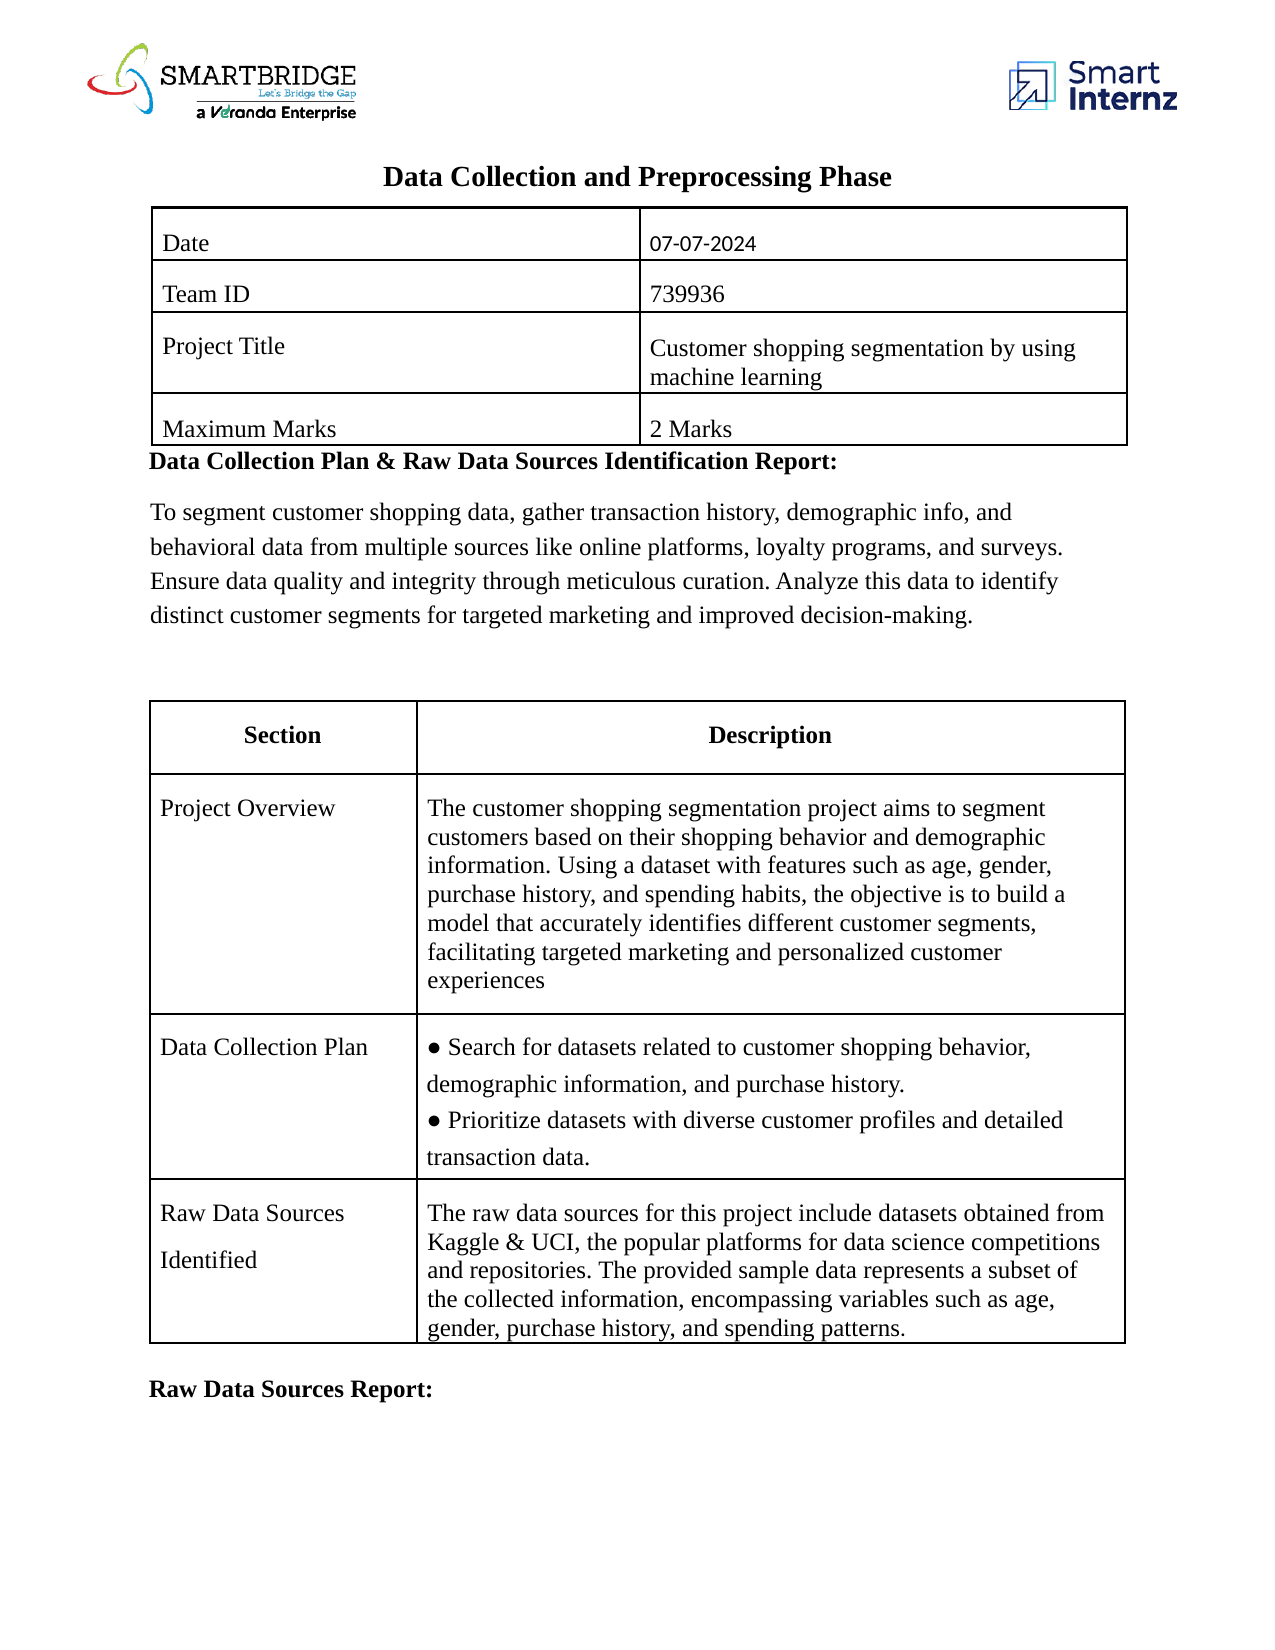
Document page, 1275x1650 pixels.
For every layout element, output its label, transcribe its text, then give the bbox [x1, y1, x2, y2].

table_cell Project Title [153, 313, 639, 392]
text Data Collection and Preprocessing Phase [173, 159, 1102, 193]
table_cell ● Search for datasets related to customer shopping behavior, demographic information, and purchase history. ● Prioritize datasets with diverse customer profiles and detailed transaction data. [418, 1015, 1124, 1178]
text To segment customer shopping data, gather transaction history, demographic info, and behavioral data from multiple sources like online platforms, loyalty programs, and surveys. Ensure data quality and integrity through meticulous curation. Analyze this data to identify distinct customer segments for targeted marketing and improved decision-making. [150, 497, 1102, 629]
picture [73, 20, 371, 143]
table_header Description [418, 702, 1124, 773]
table_cell Team ID [153, 261, 639, 311]
text Raw Data Sources Report: [148, 1374, 1102, 1403]
text Data Collection Plan & Raw Data Sources Identification Report: [148, 446, 1102, 475]
table_cell Maximum Marks [153, 394, 639, 444]
table_cell Customer shopping segmentation by using machine learning [641, 313, 1126, 392]
table_cell 2 Marks [641, 394, 1126, 444]
table_header Date [153, 209, 639, 258]
table_cell The raw data sources for this project include datasets obtained from Kaggle & UCI, the popular platforms for data science competitions and repositories. The provided sample data represents a subset of the collected information, encompassing variables such as age, gender, purchase history, and spending patterns. [418, 1180, 1124, 1342]
picture [1004, 61, 1182, 110]
table_header Section [151, 702, 416, 773]
table_cell Data Collection Plan [151, 1015, 416, 1178]
table_cell Project Overview [151, 775, 416, 1012]
table_header 07-07-2024 [641, 209, 1126, 258]
table_cell Raw Data Sources Identified [151, 1180, 416, 1342]
table_cell The customer shopping segmentation project aims to segment customers based on their shopping behavior and demographic information. Using a dataset with features such as age, gender, purchase history, and spending habits, the objective is to build a model that accurately identifies different customer segments, facilitating targeted marketing and personalized customer experiences [418, 775, 1124, 1012]
table_cell 739936 [641, 261, 1126, 311]
